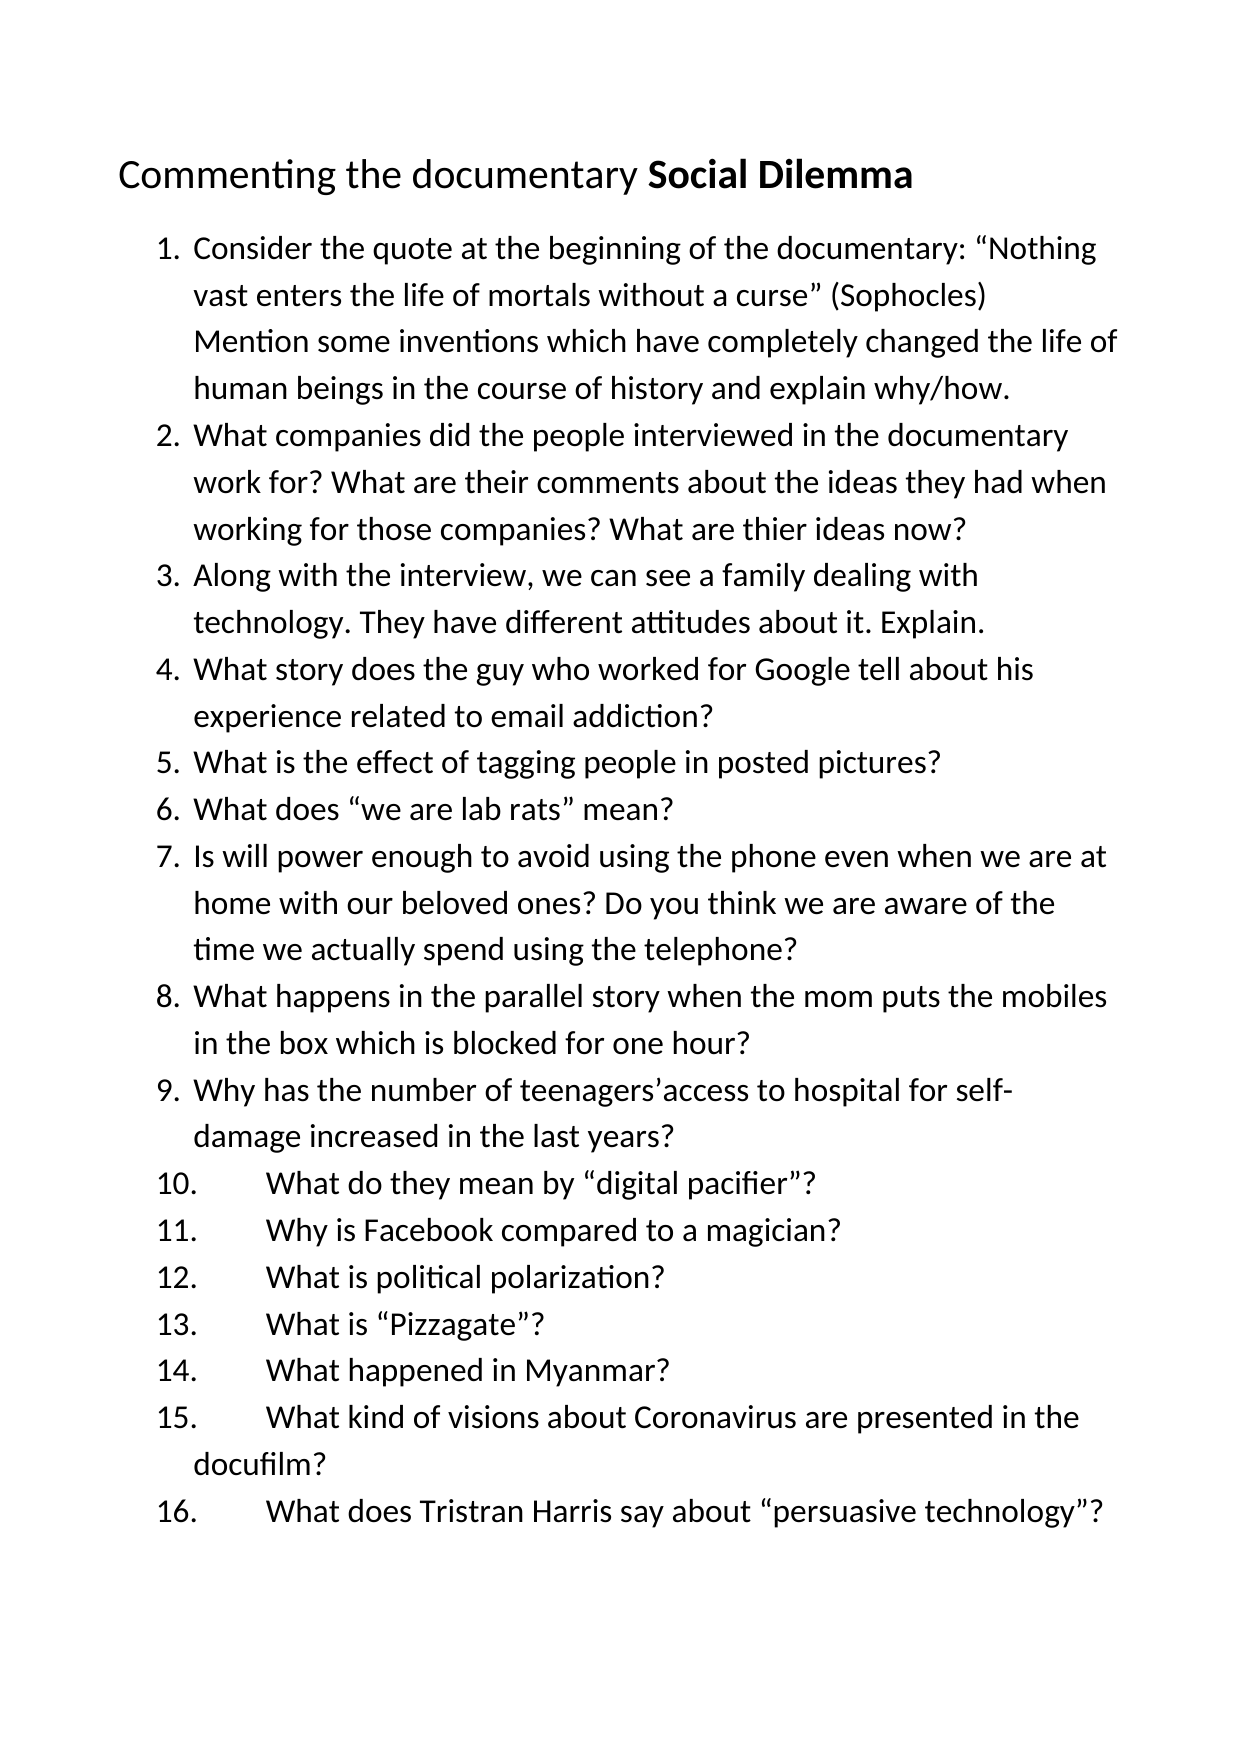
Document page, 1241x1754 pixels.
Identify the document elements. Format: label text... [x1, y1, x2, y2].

list What does Tristran Harris say about “persuasive technology”? [156, 1490, 1122, 1530]
list What kind of visions about Coronavirus are presented in the docufilm? [156, 1396, 1122, 1484]
list What do they mean by “digital pacifier”? [156, 1162, 1122, 1203]
list Mention some inventions which have completely changed the life of human beings in the course of history and explain why/how. [193, 320, 1122, 408]
list What happens in the parallel story when the mom puts the mobiles in the box which is blocked for one hour? [156, 975, 1122, 1063]
list Is will power enough to avoid using the phone even when we are at home with our beloved ones? Do you think we are aware of the time we actually spend using the telephone? [156, 835, 1122, 969]
list What story does the guy who worked for Google tell about his experience related to email addiction? [156, 648, 1122, 735]
text Commenting the documentary Social Dilemma [118, 148, 1122, 198]
list What does “we are lab rats” mean? [156, 788, 1122, 829]
list Along with the interview, we can see a family dealing with technology. They have different attitudes about it. Explain. [156, 554, 1122, 642]
list What is “Pizzagate”? [156, 1303, 1122, 1343]
list Why is Facebook compared to a magician? [156, 1209, 1122, 1250]
list What companies did the people interviewed in the documentary work for? What are their comments about the ideas they had when working for those companies? What are thier ideas now? [156, 414, 1122, 548]
list What is political polarization? [156, 1256, 1122, 1297]
list Consider the quote at the beginning of the documentary: “Nothing vast enters the life of mortals without a curse” (Sophocles) [156, 227, 1122, 314]
list Why has the number of teenagers’access to hospital for self-damage increased in the last years? [156, 1069, 1122, 1156]
list What happened in Myanmar? [156, 1349, 1122, 1390]
list What is the effect of tagging people in posted pictures? [156, 741, 1122, 782]
